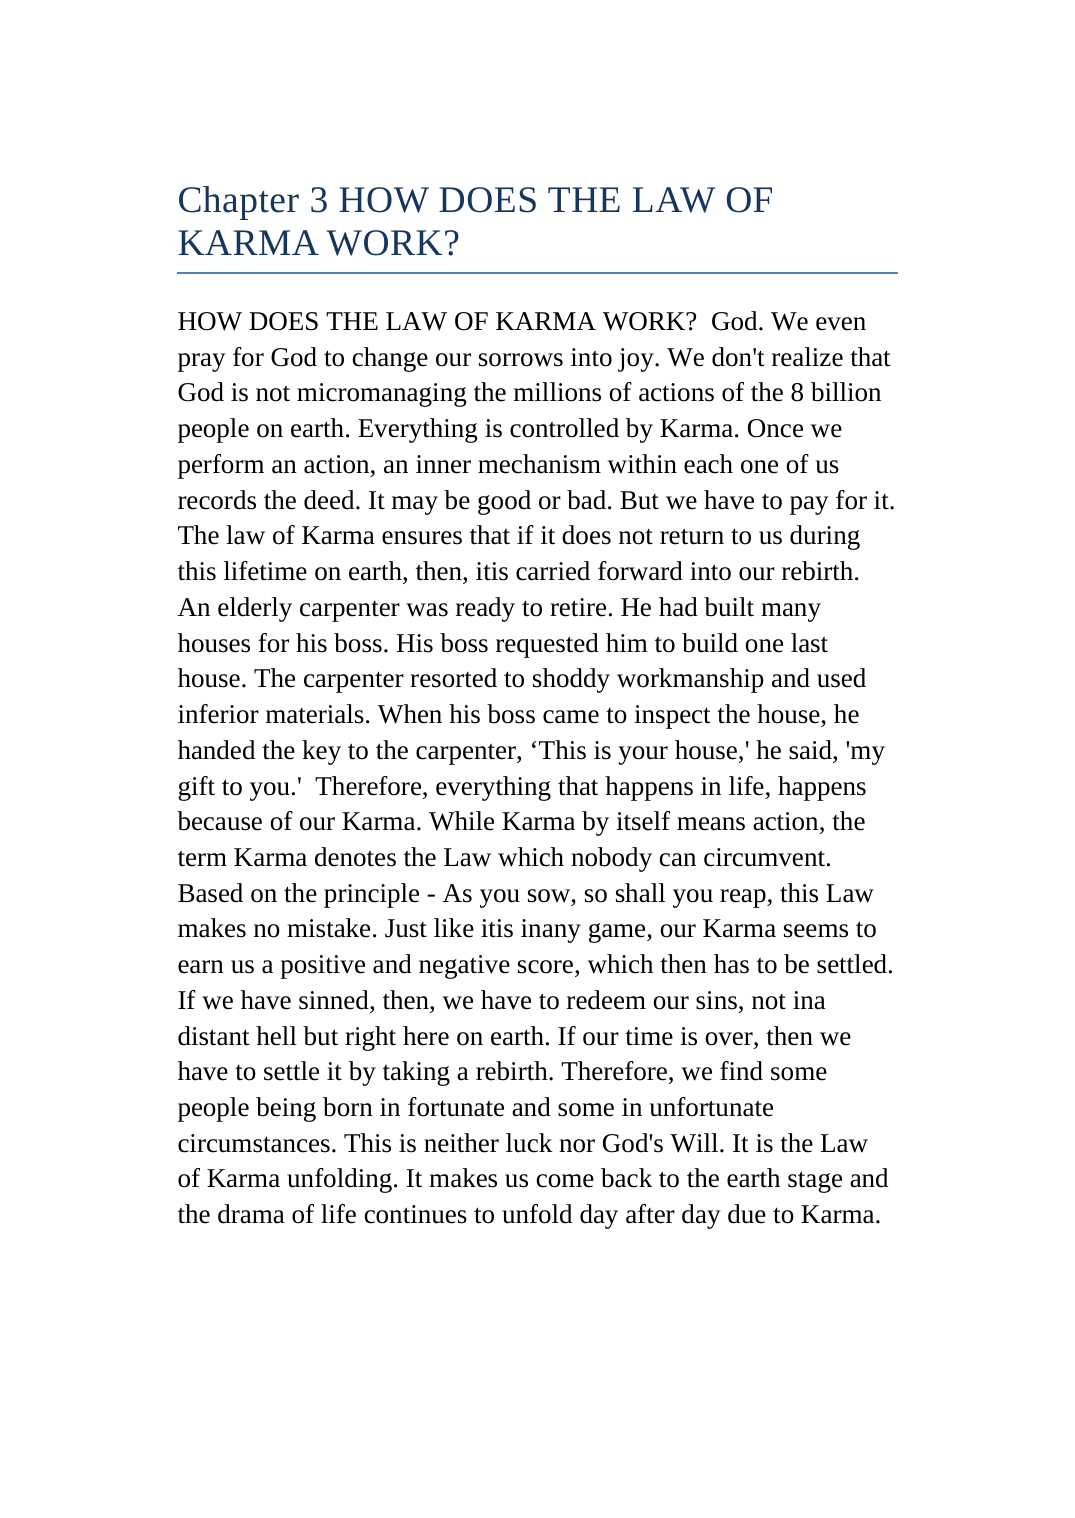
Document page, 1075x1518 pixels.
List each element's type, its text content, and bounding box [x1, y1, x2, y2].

text HOW DOES THE LAW OF KARMA WORK? God. We even pray for God to change our sorrows into joy. We don't realize that God is not micromanaging the millions of actions of the 8 billion people on earth. Everything is controlled by Karma. Once we perform an action, an inner mechanism within each one of us records the deed. It may be good or bad. But we have to pay for it. The law of Karma ensures that if it does not return to us during this lifetime on earth, then, itis carried forward into our rebirth. An elderly carpenter was ready to retire. He had built many houses for his boss. His boss requested him to build one last house. The carpenter resorted to shoddy workmanship and used inferior materials. When his boss came to inspect the house, he handed the key to the carpenter, ‘This is your house,' he said, 'my gift to you.' Therefore, everything that happens in life, happens because of our Karma. While Karma by itself means action, the term Karma denotes the Law which nobody can circumvent. Based on the principle - As you sow, so shall you reap, this Law makes no mistake. Just like itis inany game, our Karma seems to earn us a positive and negative score, which then has to be settled. If we have sinned, then, we have to redeem our sins, not ina distant hell but right here on earth. If our time is over, then we have to settle it by taking a rebirth. Therefore, we find some people being born in fortunate and some in unfortunate circumstances. This is neither luck nor God's Will. It is the Law of Karma unfolding. It makes us come back to the earth stage and the drama of life continues to unfold day after day due to Karma. [177, 305, 898, 1229]
title Chapter 3 HOW DOES THE LAW OF KARMA WORK? [177, 177, 898, 272]
